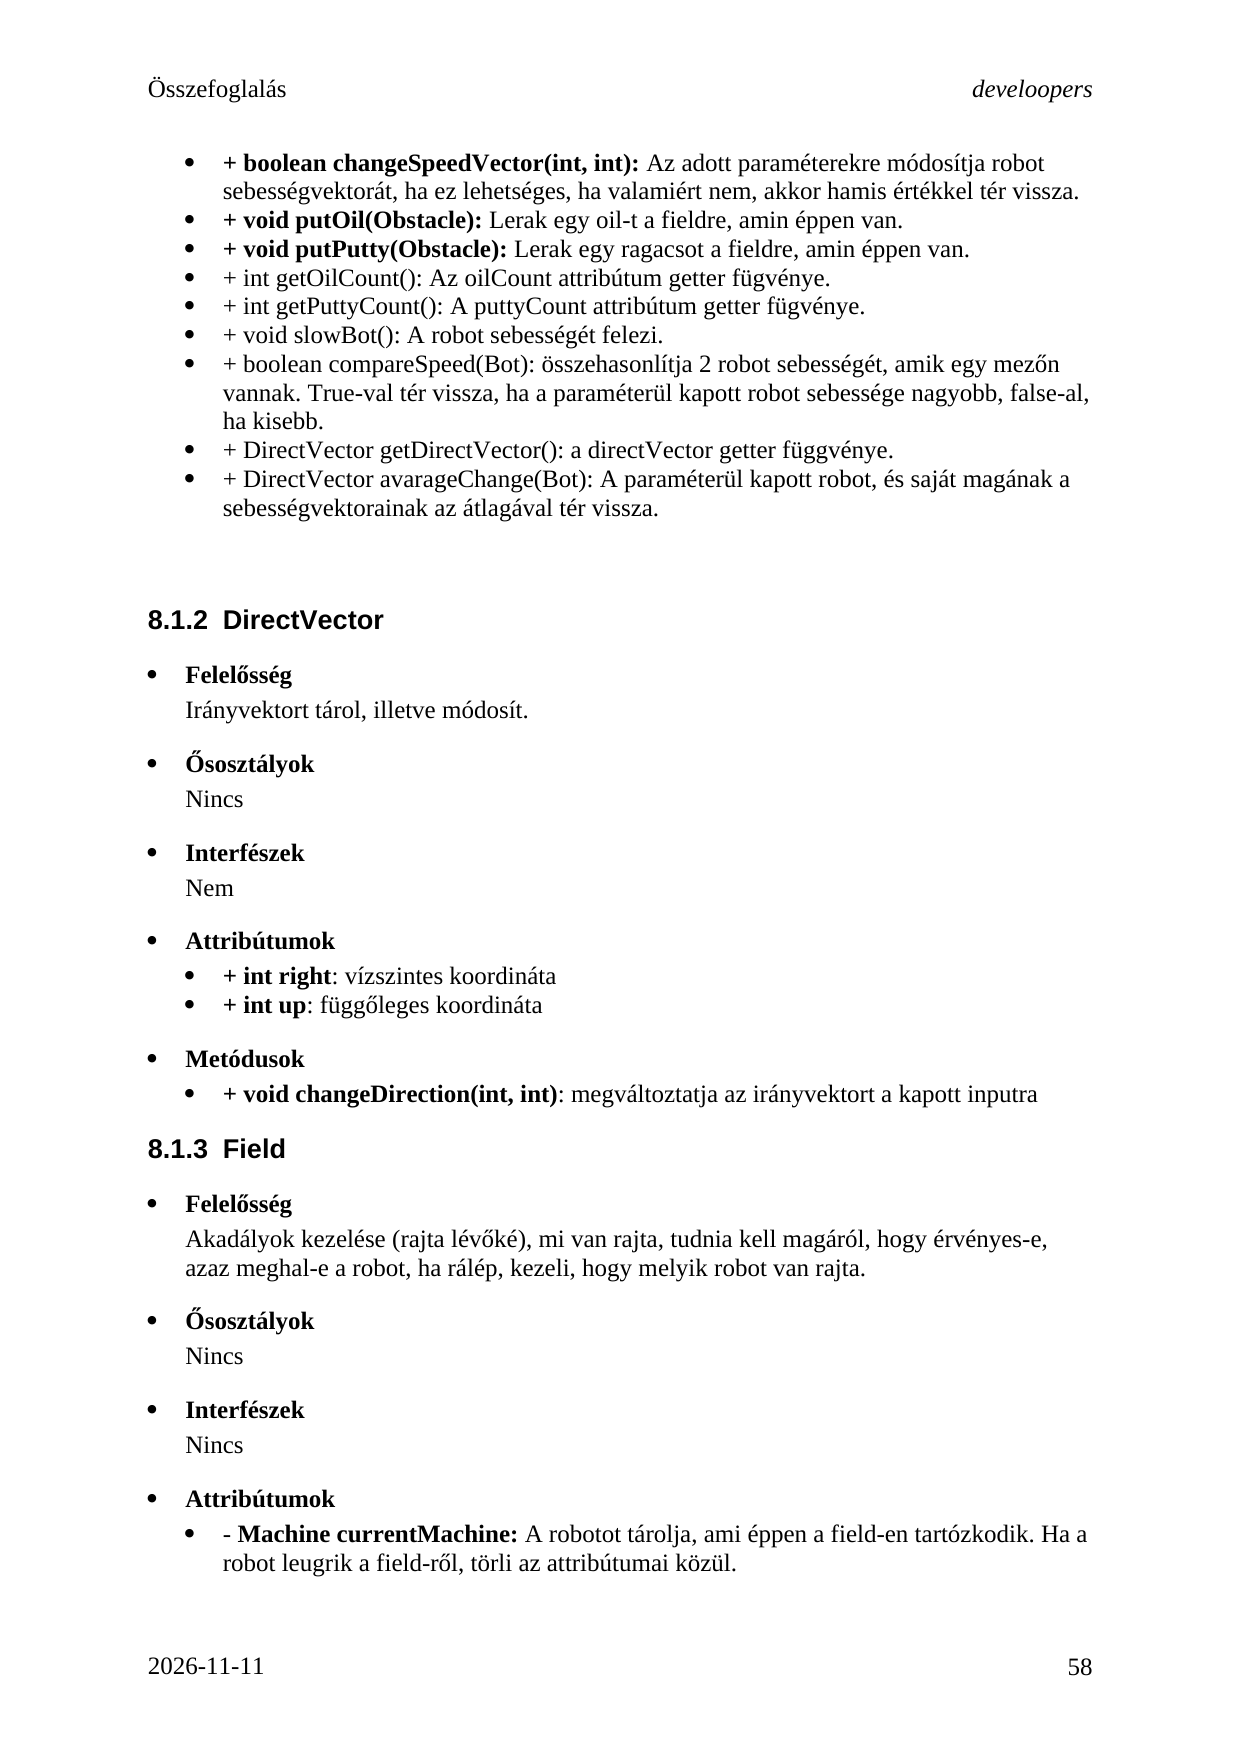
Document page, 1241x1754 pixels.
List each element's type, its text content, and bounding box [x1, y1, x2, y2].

subtitle Interfészek [148, 1395, 1093, 1424]
list + boolean compareSpeed(Bot): összehasonlítja 2 robot sebességét, amik egy mezőn vannak. True-val tér vissza, ha a paraméterül kapott robot sebessége nagyobb, false-al, ha kisebb. [185, 349, 1093, 435]
text Nincs [148, 1430, 1093, 1459]
list + int getPuttyCount(): A puttyCount attribútum getter fügvénye. [185, 291, 1093, 320]
list + void slowBot(): A robot sebességét felezi. [185, 320, 1093, 349]
list + int up: függőleges koordináta [185, 990, 1093, 1019]
list + int getOilCount(): Az oilCount attribútum getter fügvénye. [185, 263, 1093, 291]
list + void putOil(Obstacle): Lerak egy oil-t a fieldre, amin éppen van. [185, 205, 1093, 234]
subtitle DirectVector [148, 604, 1093, 635]
subtitle Felelősség [148, 1189, 1093, 1218]
text Nincs [148, 1341, 1093, 1370]
subtitle Metódusok [148, 1044, 1093, 1073]
list + void changeDirection(int, int): megváltoztatja az irányvektort a kapott inputra [185, 1079, 1093, 1108]
list + DirectVector avarageChange(Bot): A paraméterül kapott robot, és saját magának a sebességvektorainak az átlagával tér vissza. [185, 464, 1093, 521]
list - Machine currentMachine: A robotot tárolja, ami éppen a field-en tartózkodik. Ha a robot leugrik a field-ről, törli az attribútumai közül. [185, 1519, 1093, 1576]
text Irányvektort tárol, illetve módosít. [148, 695, 1093, 724]
subtitle Interfészek [148, 838, 1093, 866]
subtitle Attribútumok [148, 1484, 1093, 1513]
list + int right: vízszintes koordináta [185, 961, 1093, 990]
text Akadályok kezelése (rajta lévőké), mi van rajta, tudnia kell magáról, hogy érvényes-e, azaz meghal-e a robot, ha rálép, kezeli, hogy melyik robot van rajta. [185, 1224, 1093, 1281]
subtitle Ősosztályok [148, 1306, 1093, 1335]
subtitle Attribútumok [148, 926, 1093, 955]
list + void putPutty(Obstacle): Lerak egy ragacsot a fieldre, amin éppen van. [185, 234, 1093, 263]
subtitle Field [148, 1133, 1093, 1164]
text Nem [148, 873, 1093, 901]
subtitle Felelősség [148, 660, 1093, 689]
list + DirectVector getDirectVector(): a directVector getter függvénye. [185, 435, 1093, 464]
subtitle Ősosztályok [148, 749, 1093, 778]
text Nincs [148, 784, 1093, 813]
list + boolean changeSpeedVector(int, int): Az adott paraméterekre módosítja robot sebességvektorát, ha ez lehetséges, ha valamiért nem, akkor hamis értékkel tér vissza. [185, 148, 1093, 205]
